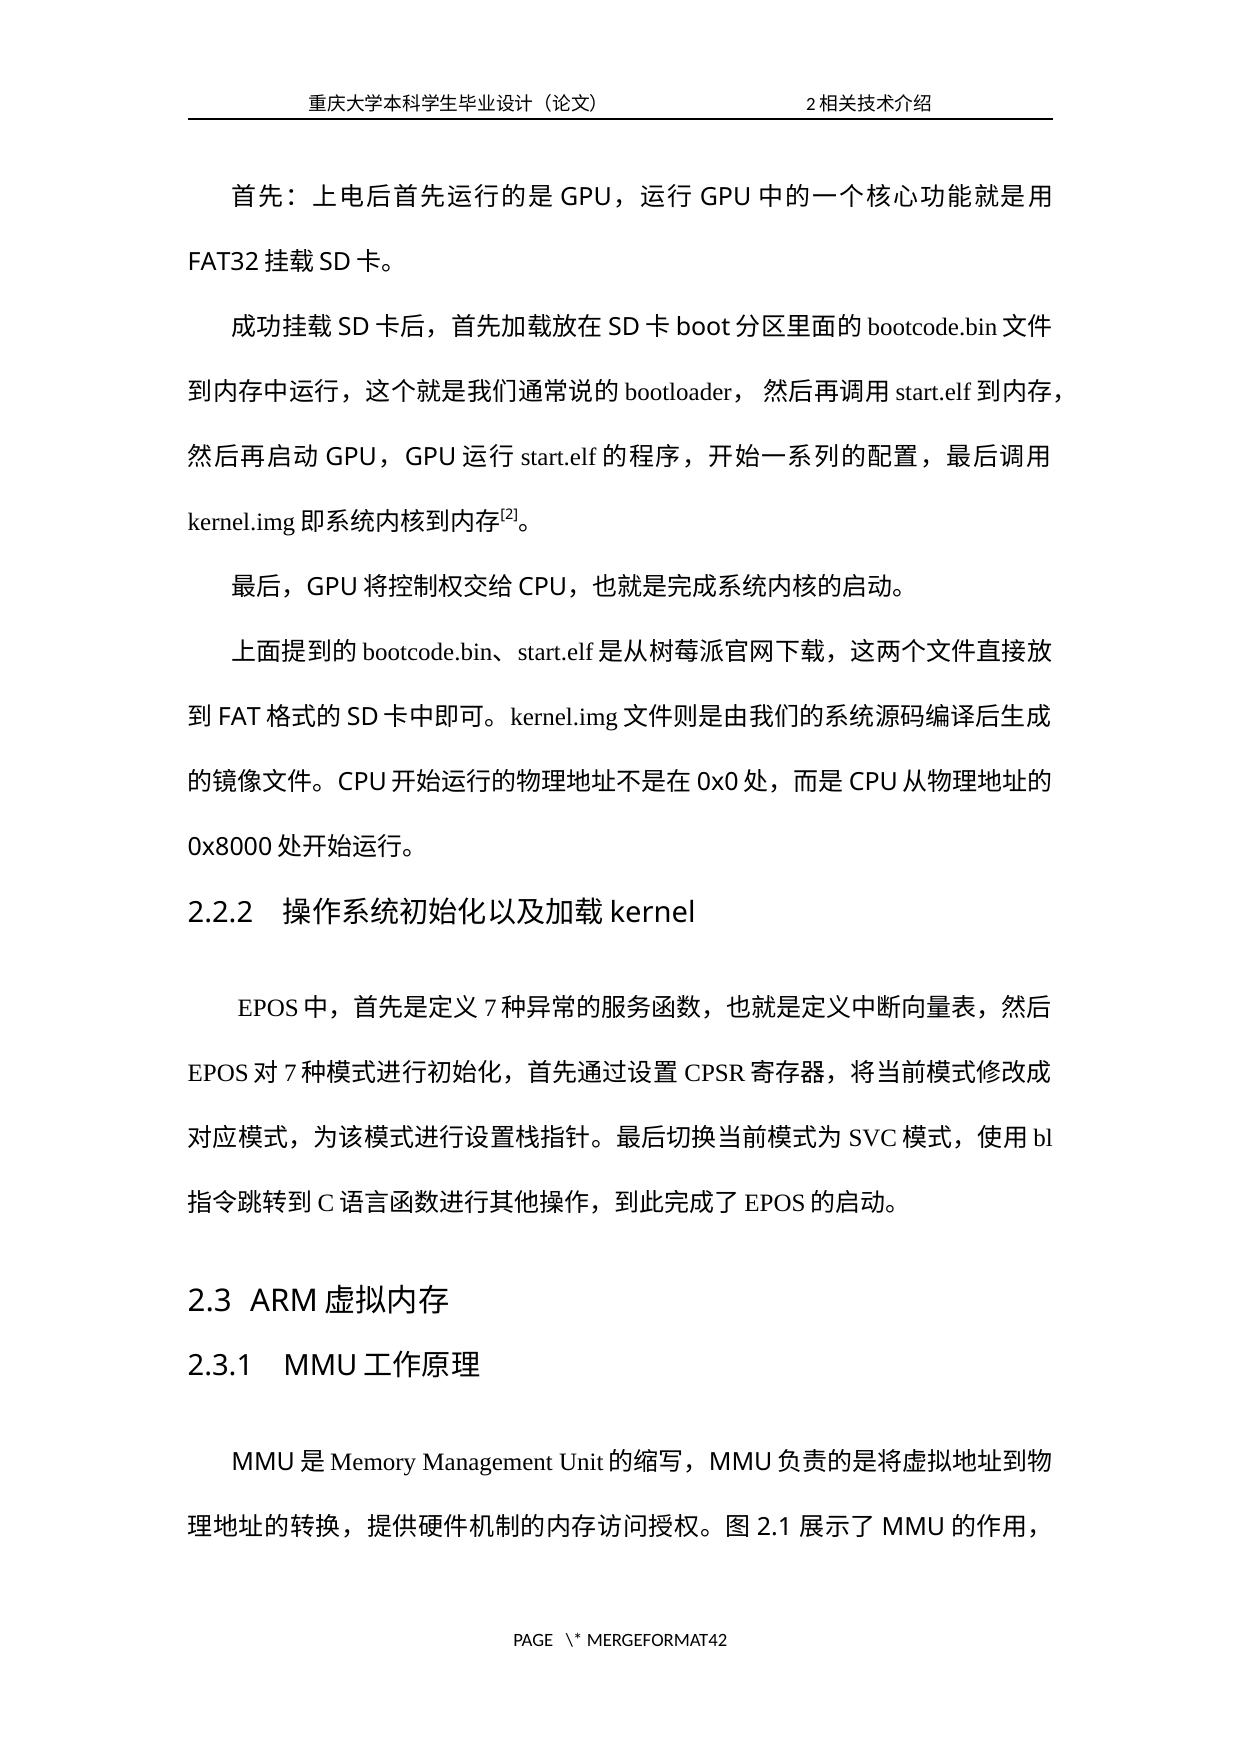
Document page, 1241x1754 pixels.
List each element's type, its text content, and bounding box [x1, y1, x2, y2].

subtitle MMU工作原理 [187, 1330, 1053, 1395]
text 成功挂载SD卡后，首先加载放在SD卡boot分区里面的bootcode.bin文件到内存中运行，这个就是我们通常说的bootloader， 然后再调用start.elf到内存，然后再启动GPU，GPU运行start.elf的程序，开始一系列的配置，最后调用kernel.img即系统内核到内存[2]。 [187, 292, 1053, 552]
subtitle ARM虚拟内存 [187, 1265, 1053, 1330]
text 首先：上电后首先运行的是GPU，运行GPU中的一个核心功能就是用FAT32挂载SD卡。 [187, 162, 1053, 292]
text 上面提到的bootcode.bin、start.elf是从树莓派官网下载，这两个文件直接放到FAT格式的SD卡中即可。kernel.img文件则是由我们的系统源码编译后生成的镜像文件。CPU开始运行的物理地址不是在0x0处，而是CPU从物理地址的0x8000处开始运行。 [187, 617, 1053, 877]
text 最后，GPU将控制权交给CPU，也就是完成系统内核的启动。 [187, 552, 1053, 617]
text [187, 1427, 1053, 1557]
subtitle 操作系统初始化以及加载kernel [187, 877, 1053, 942]
text EPOS中，首先是定义7种异常的服务函数，也就是定义中断向量表，然后EPOS对7种模式进行初始化，首先通过设置CPSR寄存器，将当前模式修改成对应模式，为该模式进行设置栈指针。最后切换当前模式为SVC模式，使用bl指令跳转到C语言函数进行其他操作，到此完成了EPOS的启动。 [187, 973, 1053, 1233]
